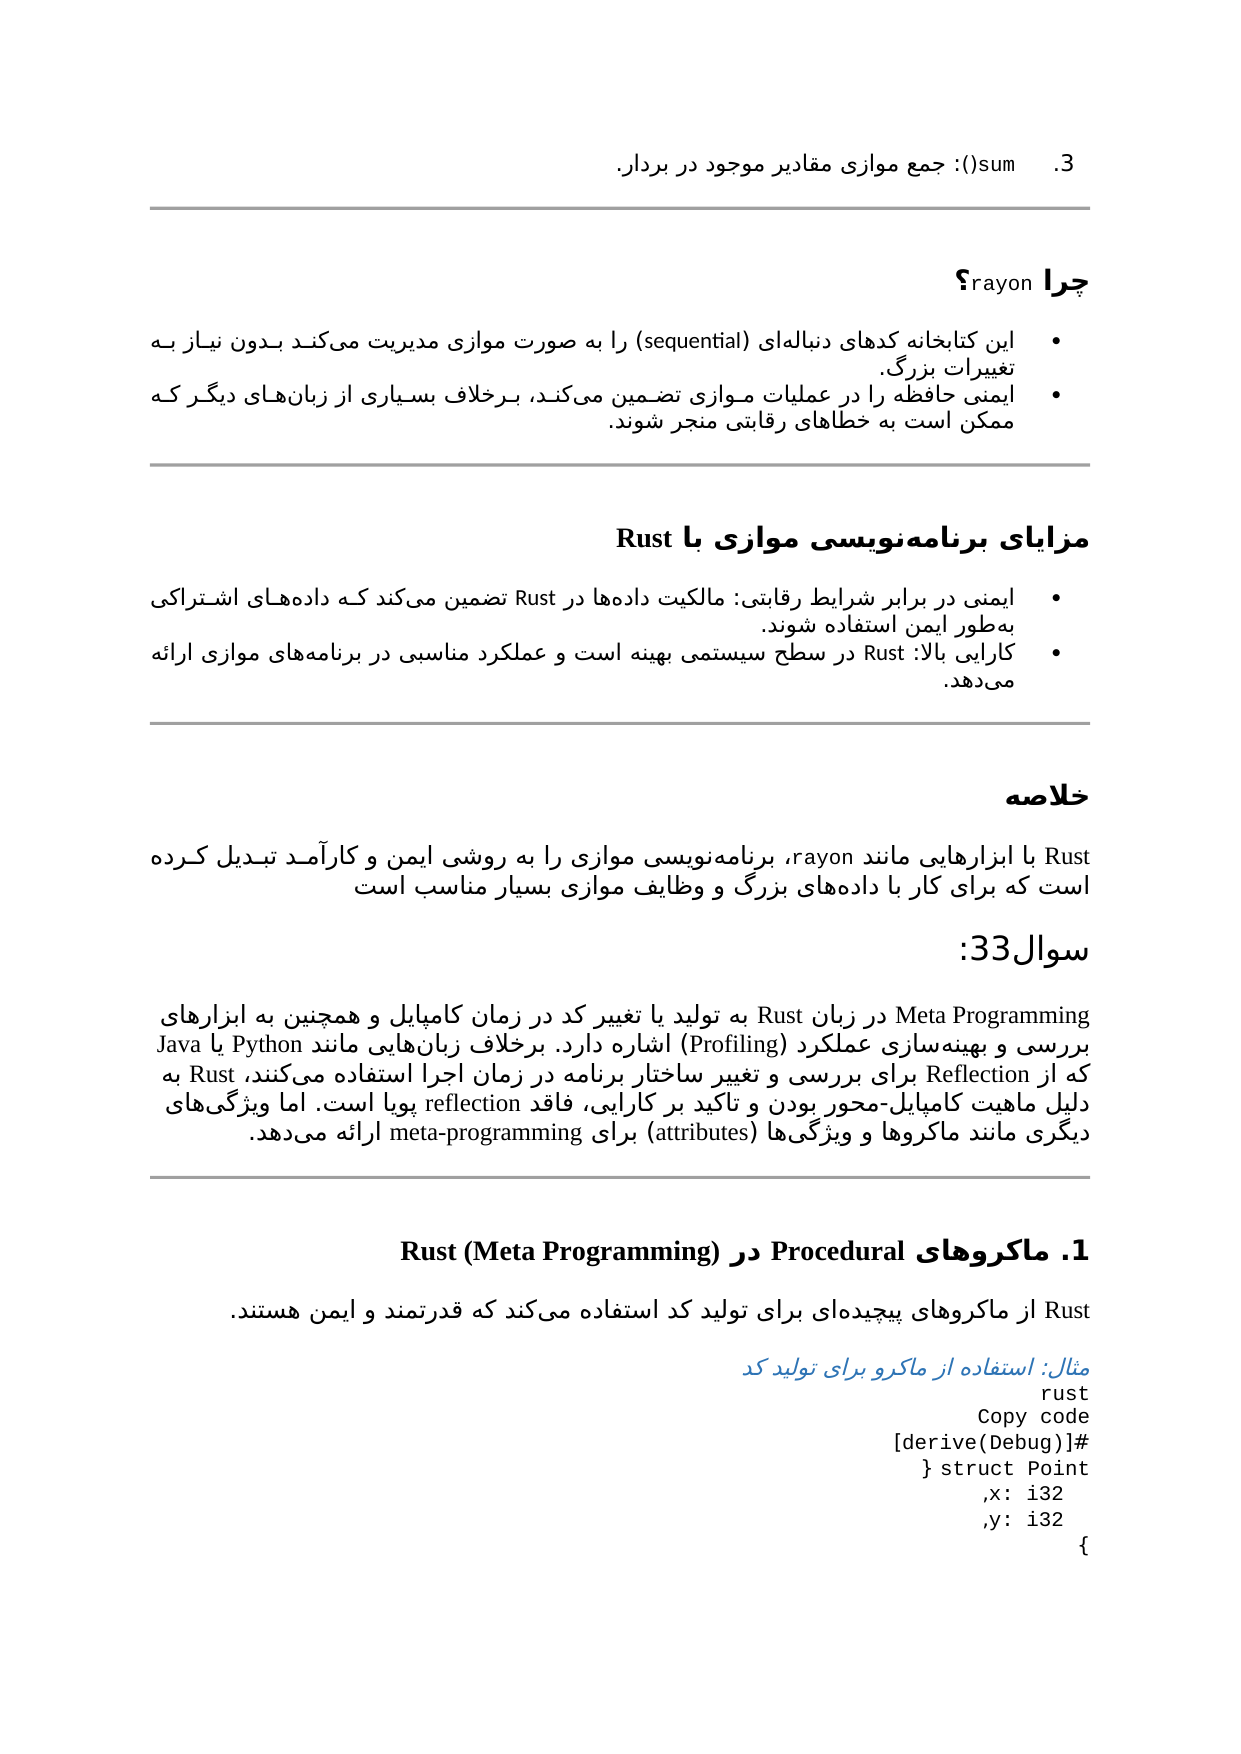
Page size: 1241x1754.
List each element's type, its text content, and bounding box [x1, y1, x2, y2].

text struct Point { [150, 1456, 1090, 1481]
subtitle مثال: استفاده از ماکرو برای تولید کد [150, 1354, 1090, 1381]
text Meta Programming در زبان Rust به تولید یا تغییر کد در زمان کامپایل و همچنین به ابزارهای بررسی و بهینه‌سازی عملکرد (Profiling) اشاره دارد. برخلاف زبان‌هایی مانند Python یا Java که از Reflection برای بررسی و تغییر ساختار برنامه در زمان اجرا استفاده می‌کنند، Rust به دلیل ماهیت کامپایل-محور بودن و تاکید بر کارایی، فاقد reflection پویا است. اما ویژگی‌های دیگری مانند ماکروها و ویژگی‌ها (attributes) برای meta-programming ارائه می‌دهد. [150, 1000, 1090, 1147]
subtitle خلاصه [150, 779, 1090, 812]
list ایمنی حافظه را در عملیات موازی تضمین می‌کند، برخلاف بسیاری از زبان‌های دیگر که ممکن است به خطاهای رقابتی منجر شوند. [150, 381, 1053, 434]
text Copy code [150, 1406, 1090, 1430]
list کارایی بالا: Rust در سطح سیستمی بهینه است و عملکرد مناسبی در برنامه‌های موازی ارائه می‌دهد. [150, 638, 1053, 693]
text } [150, 1533, 1090, 1557]
list این کتابخانه کدهای دنباله‌ای (sequential) را به صورت موازی مدیریت می‌کند بدون نیاز به تغییرات بزرگ. [150, 326, 1053, 381]
list ایمنی در برابر شرایط رقابتی: مالکیت داده‌ها در Rust تضمین می‌کند که داده‌های اشتراکی به‌طور ایمن استفاده شوند. [150, 583, 1053, 638]
text x: i32, [150, 1481, 1090, 1507]
subtitle چرا rayon؟ [150, 264, 1090, 297]
text #[derive(Debug)] [150, 1430, 1090, 1456]
text rust [150, 1383, 1090, 1406]
text Rust از ماکروهای پیچیده‌ای برای تولید کد استفاده می‌کند که قدرتمند و ایمن هستند. [150, 1296, 1090, 1325]
subtitle 1. ماکروهای Procedural در Rust (Meta Programming) [150, 1233, 1090, 1266]
text y: i32, [150, 1507, 1090, 1533]
text Rust با ابزارهایی مانند rayon، برنامه‌نویسی موازی را به روشی ایمن و کارآمد تبدیل کرده است که برای کار با داده‌های بزرگ و وظایف موازی بسیار مناسب است [150, 841, 1090, 900]
text سوال33: [150, 929, 1090, 968]
subtitle مزایای برنامه‌نویسی موازی با Rust [150, 521, 1090, 554]
list sum(): جمع موازی مقادیر موجود در بردار. [150, 150, 1053, 177]
